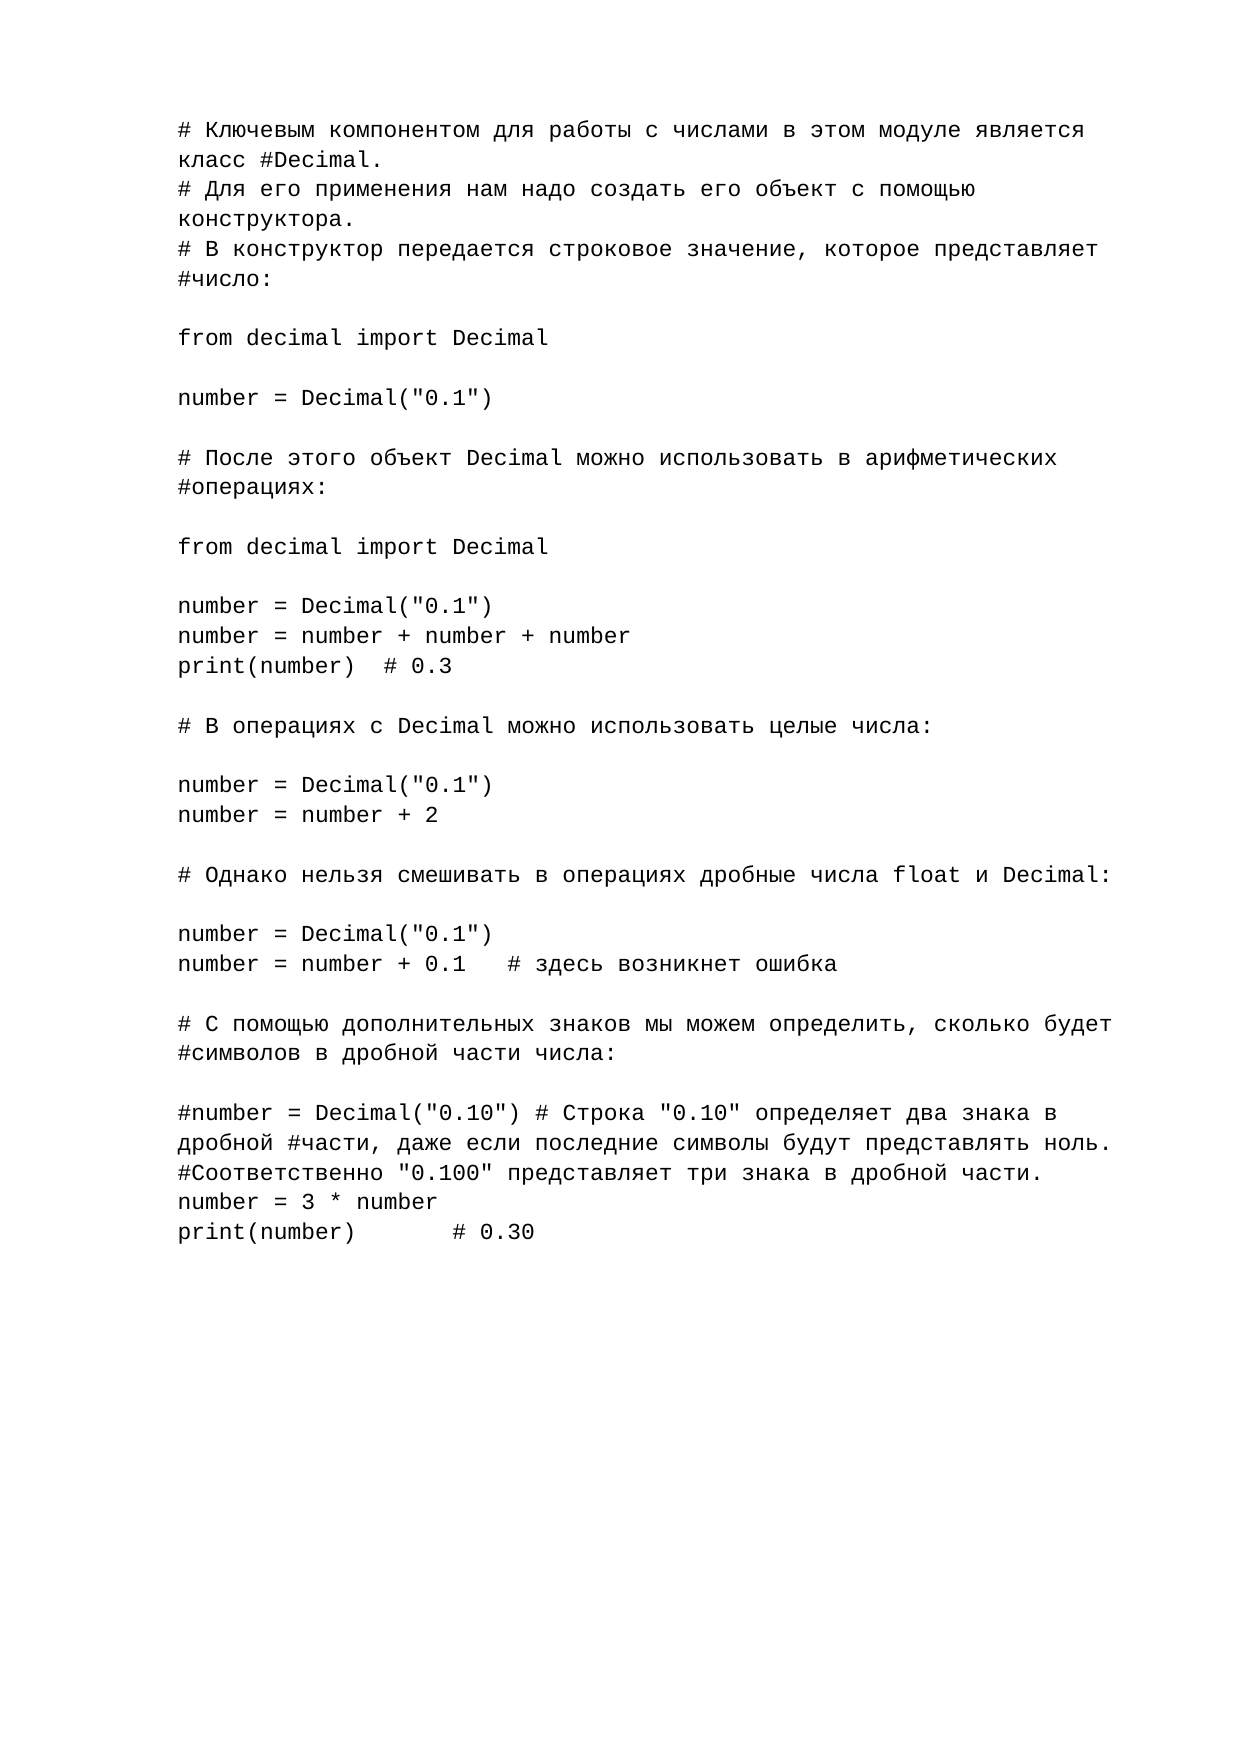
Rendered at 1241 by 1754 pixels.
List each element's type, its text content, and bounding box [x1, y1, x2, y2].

text print(number) # 0.30 [177, 1220, 1152, 1246]
text number = Decimal("0.1") [177, 386, 1152, 412]
text number = number + 0.1 # здесь возникнет ошибка [177, 952, 1152, 978]
text # Для его применения нам надо создать его объект с помощью конструктора. [177, 178, 1152, 233]
text number = number + 2 [177, 803, 1152, 829]
text number = Decimal("0.1") [177, 773, 1152, 799]
text # После этого объект Decimal можно использовать в арифметических #операциях: [177, 446, 1152, 502]
text # Однако нельзя смешивать в операциях дробные числа float и Decimal: [177, 863, 1152, 889]
text number = Decimal("0.1") [177, 922, 1152, 948]
text number = 3 * number [177, 1191, 1152, 1217]
text # В конструктор передается строковое значение, которое представляет #число: [177, 237, 1152, 293]
text number = number + number + number [177, 624, 1152, 651]
text # Ключевым компонентом для работы с числами в этом модуле является класс #Decimal. [177, 118, 1152, 174]
text from decimal import Decimal [177, 327, 1152, 353]
text from decimal import Decimal [177, 535, 1152, 561]
text # В операциях с Decimal можно использовать целые числа: [177, 714, 1152, 740]
text number = Decimal("0.1") [177, 595, 1152, 621]
text #number = Decimal("0.10") # Строка "0.10" определяет два знака в дробной #части, даже если последние символы будут представлять ноль. #Соответственно "0.100" представляет три знака в дробной части. [177, 1101, 1152, 1187]
text print(number) # 0.3 [177, 654, 1152, 680]
text # С помощью дополнительных знаков мы можем определить, сколько будет #символов в дробной части числа: [177, 1012, 1152, 1068]
